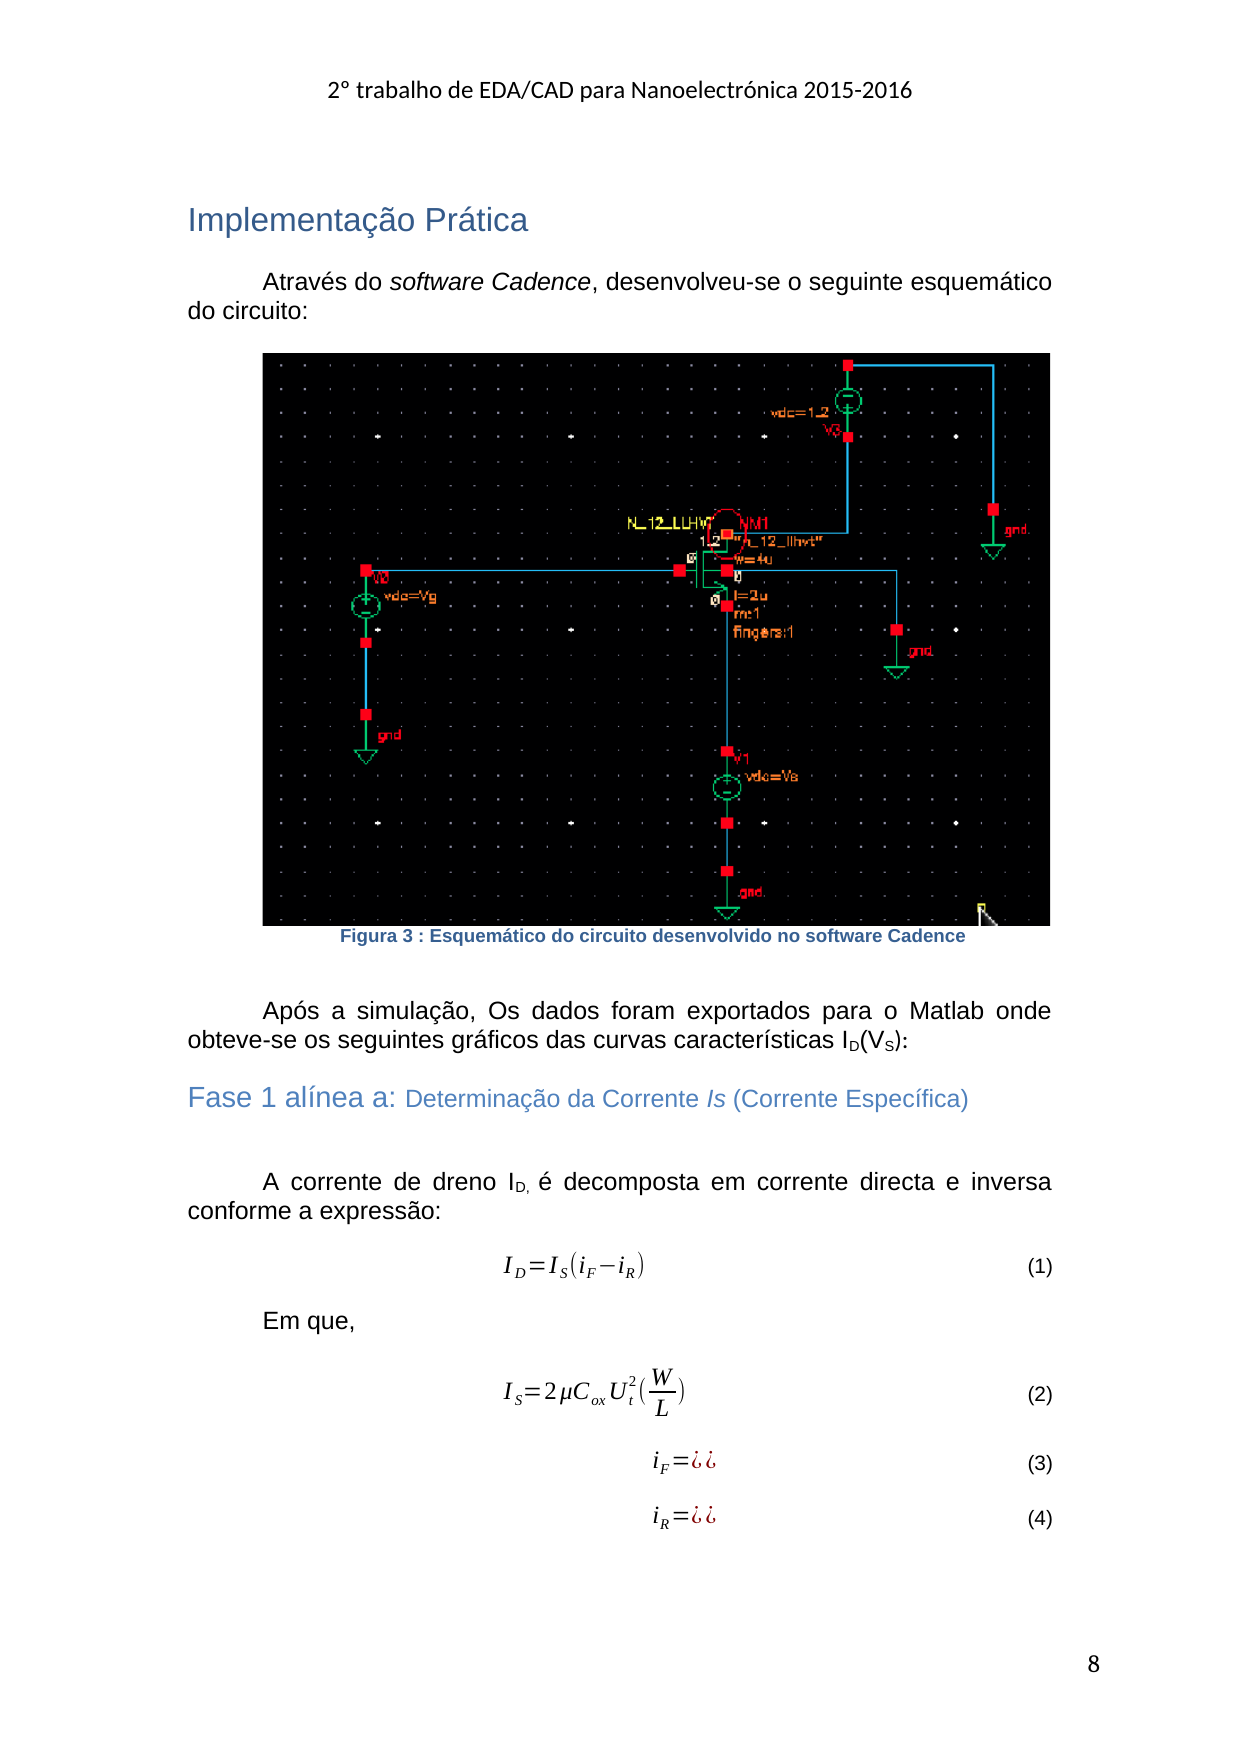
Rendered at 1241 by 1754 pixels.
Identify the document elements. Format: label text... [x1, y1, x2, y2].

subtitle Fase 1 alínea a: Determinação da Corrente Is (Corrente Específica) [187, 1080, 1053, 1114]
text (3) [187, 1446, 1053, 1478]
text (1) [187, 1250, 1053, 1282]
text (2) [187, 1363, 1053, 1422]
text Em que, [187, 1306, 1053, 1334]
subtitle Implementação Prática [187, 200, 1053, 238]
text A corrente de dreno ID, é decomposta em corrente directa e inversa conforme a expressão: [187, 1167, 1053, 1225]
text Figura : Esquemático do circuito desenvolvido no software Cadence [291, 926, 986, 946]
text Após a simulação, Os dados foram exportados para o Matlab onde obteve-se os seguintes gráficos das curvas características ID(VS): [187, 996, 1053, 1055]
text Através do software Cadence, desenvolveu-se o seguinte esquemático do circuito: [187, 267, 1053, 325]
text (4) [187, 1502, 1053, 1533]
picture [262, 353, 1050, 926]
